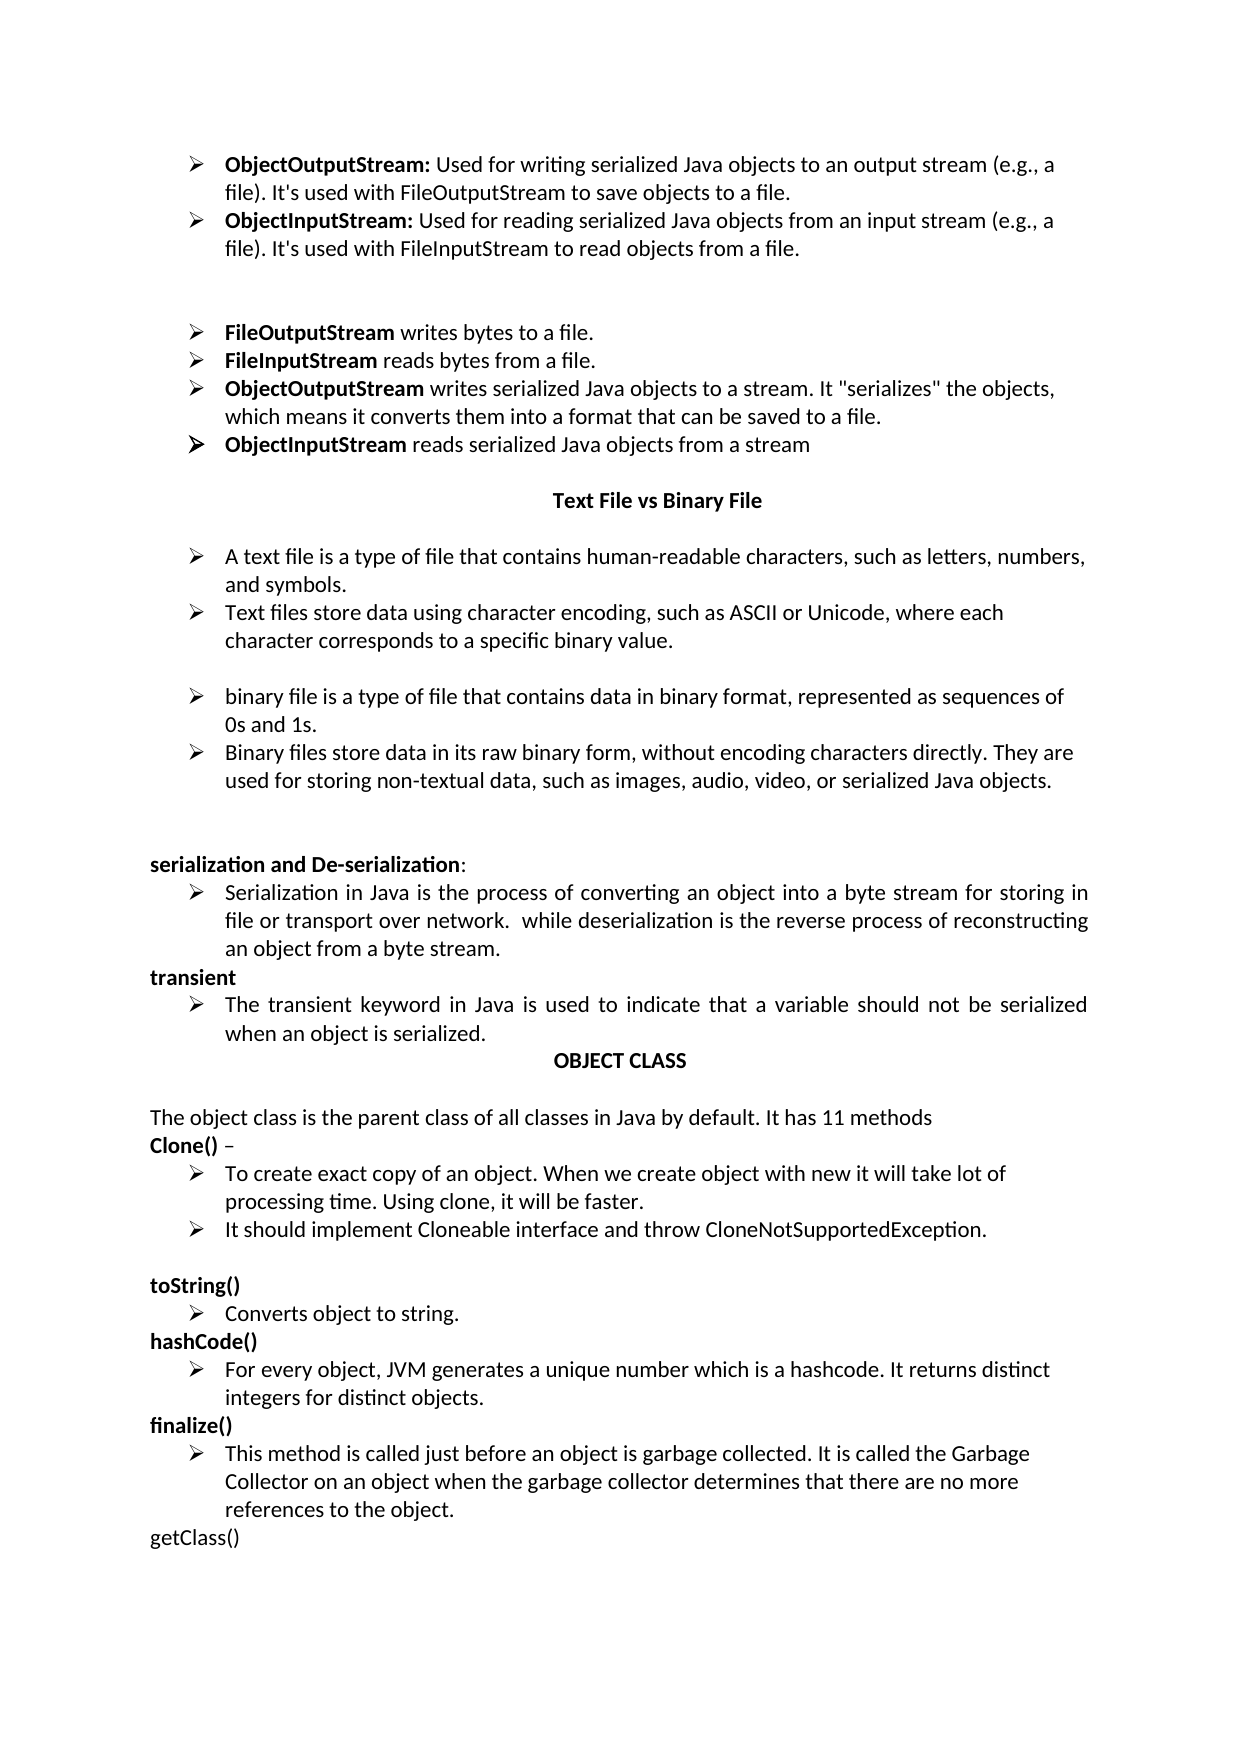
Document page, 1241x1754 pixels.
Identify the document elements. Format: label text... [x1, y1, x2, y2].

list binary file is a type of file that contains data in binary format, represented as sequences of 0s and 1s. [187, 682, 1090, 738]
text getClass() [150, 1523, 1090, 1551]
list Converts object to string. [187, 1299, 1090, 1327]
text serialization and De-serialization: [150, 851, 1090, 878]
text Clone() – [150, 1131, 1090, 1159]
list Serialization in Java is the process of converting an object into a byte stream for storing in file or transport over network. while deserialization is the reverse process of reconstructing an object from a byte stream. [187, 878, 1090, 963]
list ObjectInputStream: Used for reading serialized Java objects from an input stream (e.g., a file). It's used with FileInputStream to read objects from a file. [187, 206, 1090, 262]
text finalize() [150, 1411, 1090, 1439]
list To create exact copy of an object. When we create object with new it will take lot of processing time. Using clone, it will be faster. [187, 1159, 1090, 1215]
list Binary files store data in its raw binary form, without encoding characters directly. They are used for storing non-textual data, such as images, audio, video, or serialized Java objects. [187, 738, 1090, 794]
text OBJECT CLASS [150, 1047, 1090, 1075]
list Text files store data using character encoding, such as ASCII or Unicode, where each character corresponds to a specific binary value. [187, 598, 1090, 654]
text The object class is the parent class of all classes in Java by default. It has 11 methods [150, 1103, 1090, 1131]
list ObjectOutputStream writes serialized Java objects to a stream. It "serializes" the objects, which means it converts them into a format that can be saved to a file. [187, 374, 1090, 430]
list For every object, JVM generates a unique number which is a hashcode. It returns distinct integers for distinct objects. [187, 1355, 1090, 1411]
text hashCode() [150, 1327, 1090, 1355]
list The transient keyword in Java is used to indicate that a variable should not be serialized when an object is serialized. [187, 991, 1090, 1047]
list It should implement Cloneable interface and throw CloneNotSupportedException. [187, 1215, 1090, 1243]
list ObjectInputStream reads serialized Java objects from a stream [187, 430, 1090, 458]
text Text File vs Binary File [225, 486, 1090, 514]
text toString() [150, 1271, 1090, 1299]
list ObjectOutputStream: Used for writing serialized Java objects to an output stream (e.g., a file). It's used with FileOutputStream to save objects to a file. [187, 150, 1090, 206]
list FileOutputStream writes bytes to a file. [187, 318, 1090, 346]
list A text file is a type of file that contains human-readable characters, such as letters, numbers, and symbols. [187, 542, 1090, 598]
list This method is called just before an object is garbage collected. It is called the Garbage Collector on an object when the garbage collector determines that there are no more references to the object. [187, 1439, 1090, 1523]
list FileInputStream reads bytes from a file. [187, 346, 1090, 374]
text transient [150, 963, 1090, 991]
